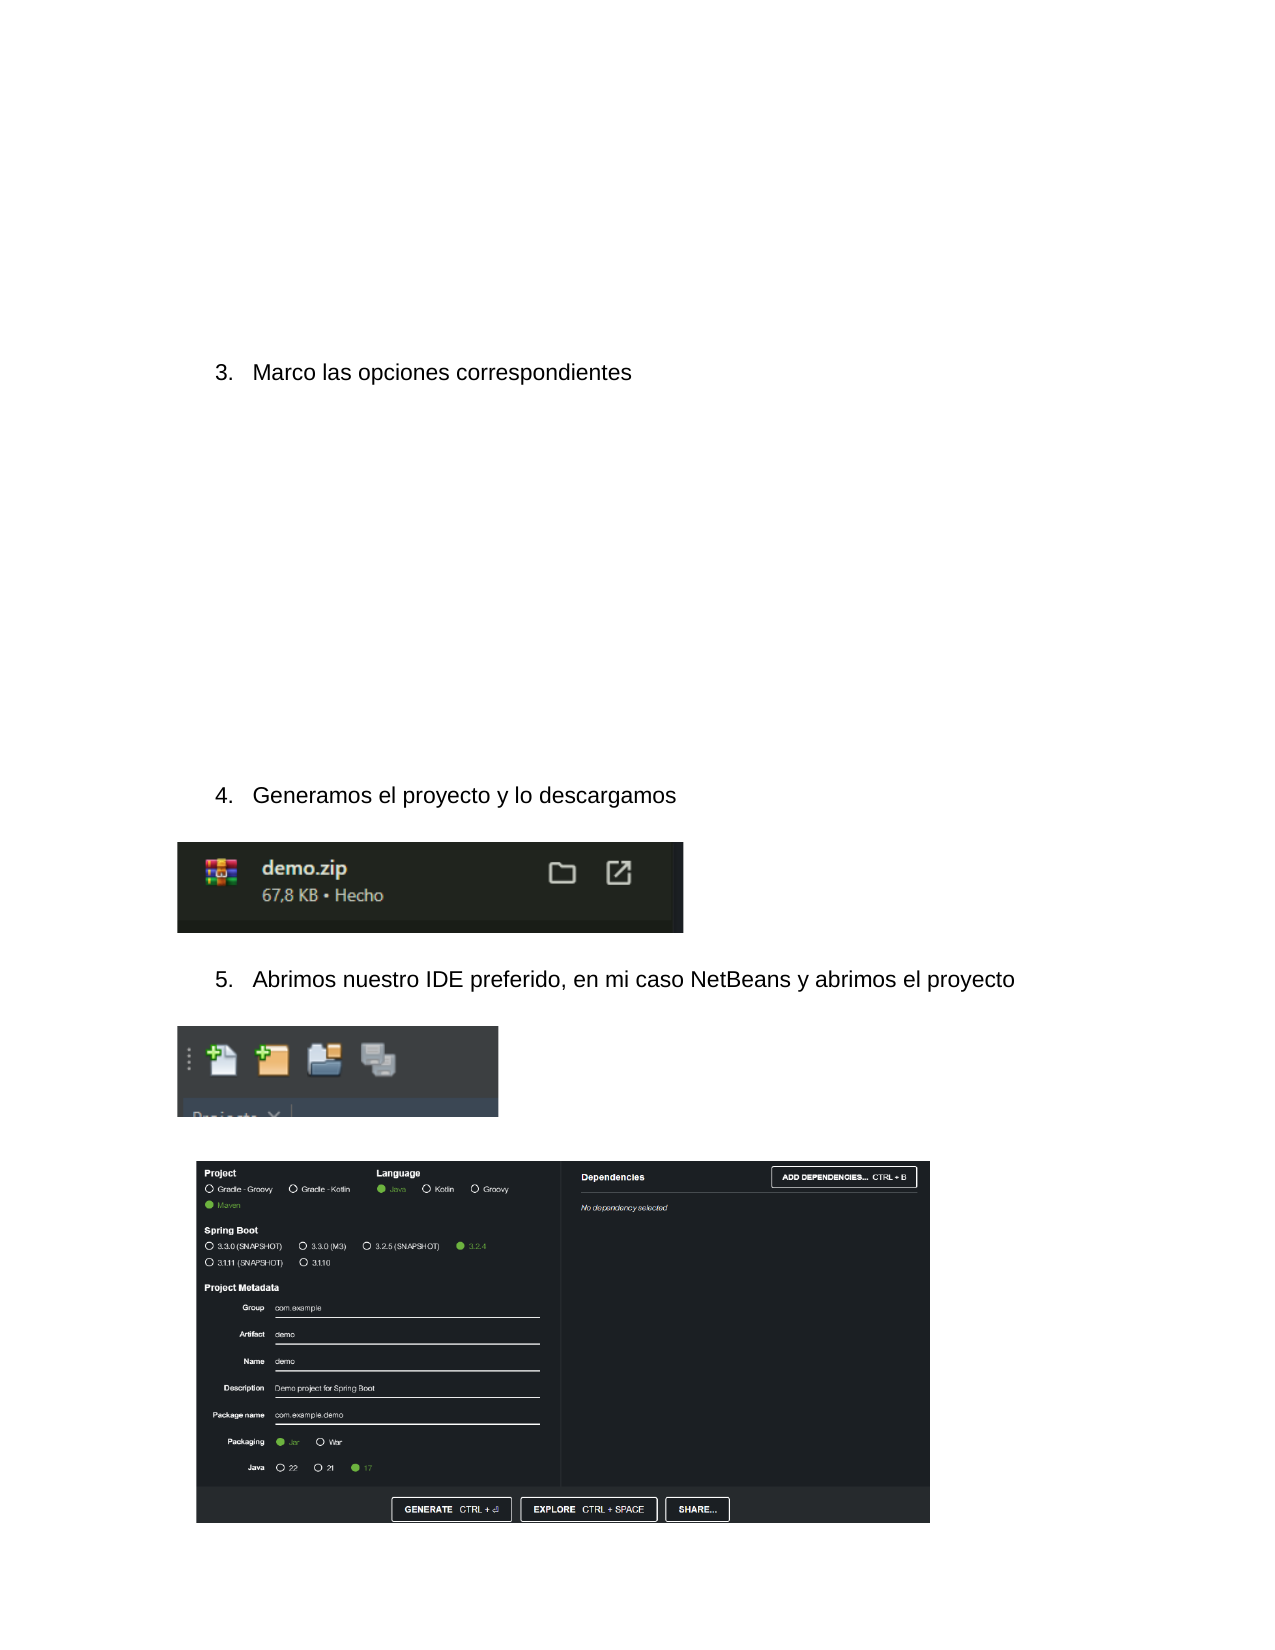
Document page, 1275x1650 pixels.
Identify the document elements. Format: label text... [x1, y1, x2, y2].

picture [177, 1026, 499, 1117]
picture [196, 1161, 930, 1523]
list Marco las opciones correspondientes [215, 359, 1098, 385]
list Generamos el proyecto y lo descargamos [215, 782, 1098, 808]
picture [177, 842, 684, 933]
list Abrimos nuestro IDE preferido, en mi caso NetBeans y abrimos el proyecto [215, 966, 1098, 993]
